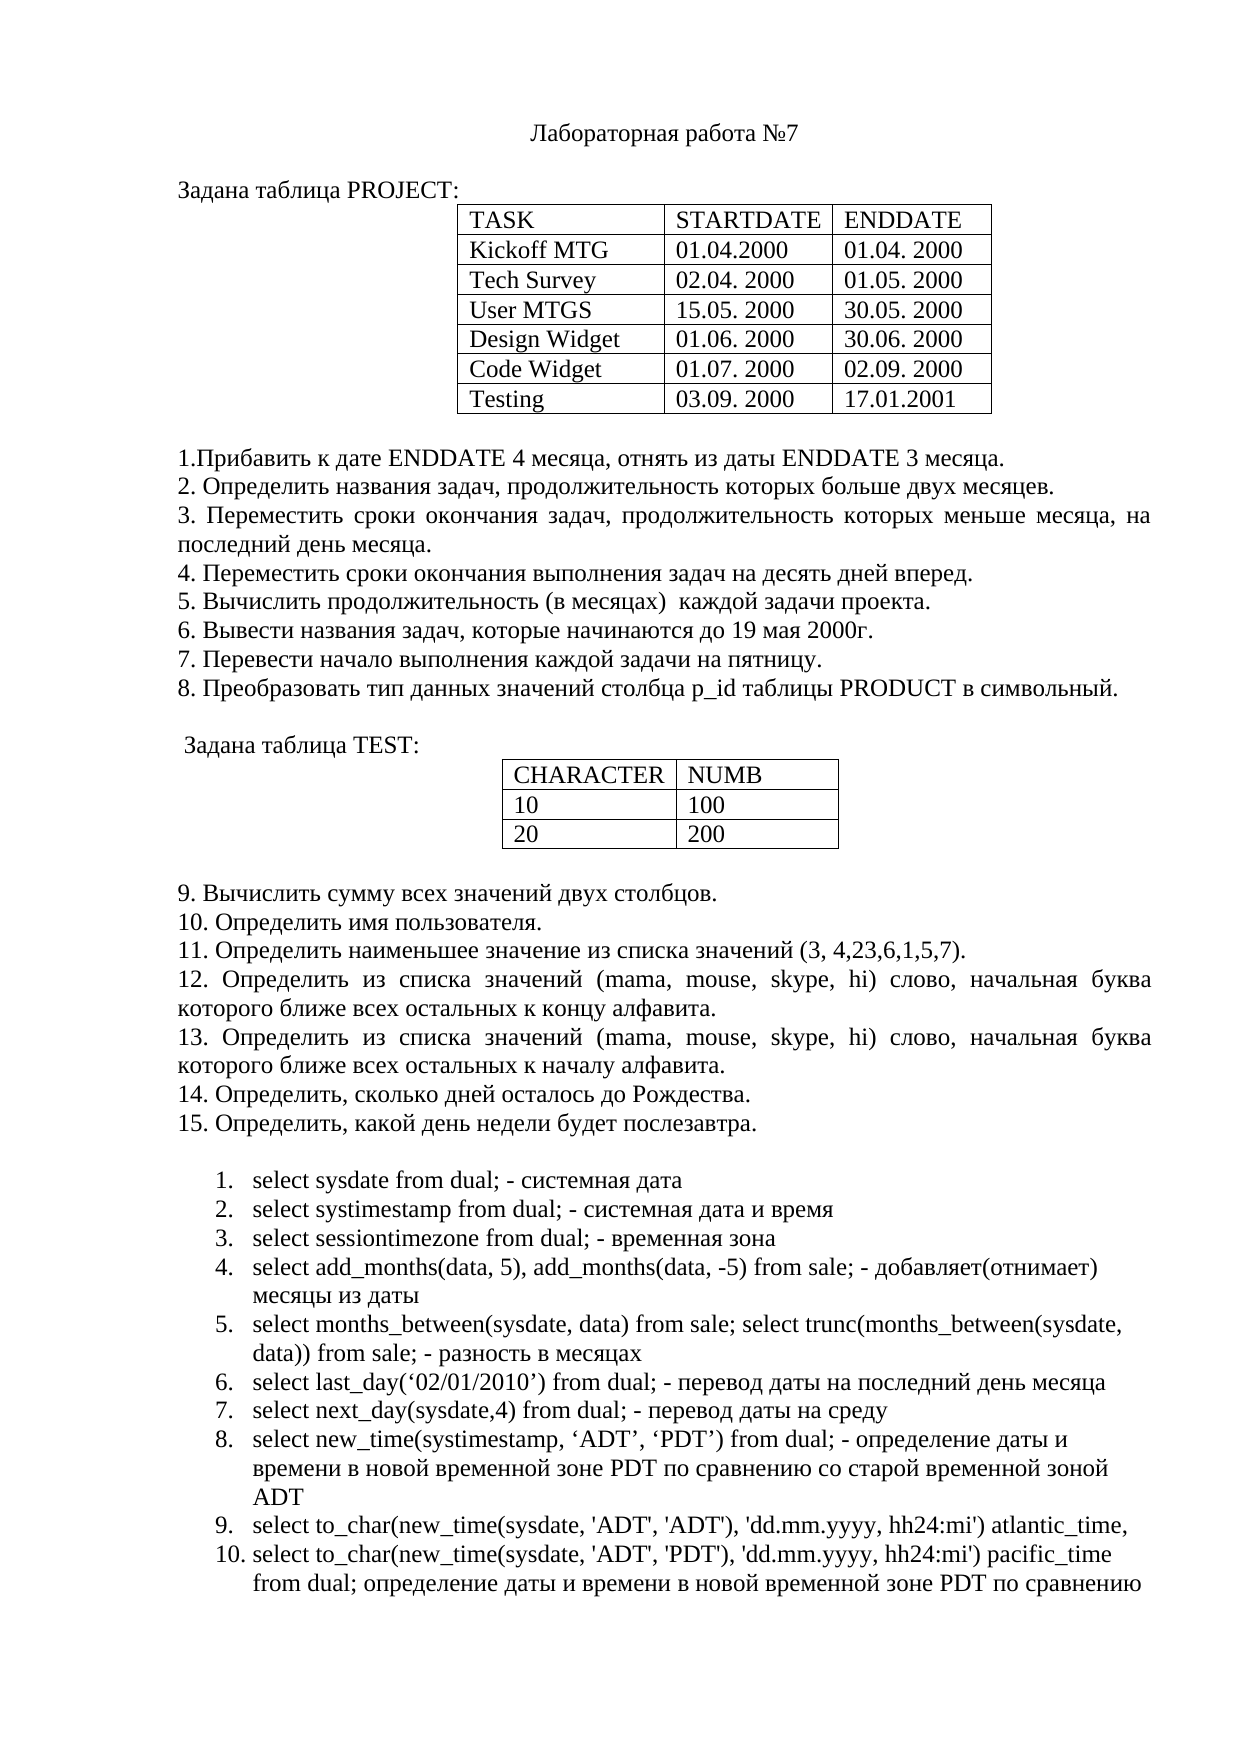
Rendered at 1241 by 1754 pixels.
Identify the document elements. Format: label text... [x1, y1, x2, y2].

table_cell 03.09. 2000 [665, 384, 832, 413]
table_cell Design Widget [458, 325, 664, 353]
table_header TASK [458, 205, 664, 234]
table_cell 10 [503, 790, 676, 818]
table_cell 02.09. 2000 [833, 354, 991, 383]
table_cell 01.06. 2000 [665, 325, 832, 353]
table_header NUMB [677, 760, 838, 789]
table_cell 01.04. 2000 [833, 235, 991, 264]
table_cell 30.05. 2000 [833, 295, 991, 323]
list select add_months(data, 5), add_months(data, -5) from sale; - добавляет(отнимает) месяцы из даты [215, 1252, 1152, 1309]
text 8. Преобразовать тип данных значений столбца p_id таблицы PRODUCT в символьный. [177, 673, 1152, 701]
table_cell User MTGS [458, 295, 664, 323]
text 15. Определить, какой день недели будет послезавтра. [177, 1108, 1152, 1137]
list select sessiontimezone from dual; - временная зона [215, 1223, 1152, 1252]
text 1.Прибавить к дате ENDDATE 4 месяца, отнять из даты ENDDATE 3 месяца. [177, 443, 1152, 471]
list select months_between(sysdate, data) from sale; select trunc(months_between(sysdate, data)) from sale; - разность в месяцах [215, 1309, 1152, 1367]
text 4. Переместить сроки окончания выполнения задач на десять дней вперед. [177, 558, 1152, 586]
text 5. Вычислить продолжительность (в месяцах) каждой задачи проекта. [177, 586, 1152, 615]
text Задана таблица TEST: [177, 730, 1152, 759]
text 3. Переместить сроки окончания задач, продолжительность которых меньше месяца, на последний день месяца. [177, 500, 1152, 558]
text 11. Определить наименьшее значение из списка значений (3, 4,23,6,1,5,7). [177, 936, 1152, 964]
table_cell 15.05. 2000 [665, 295, 832, 323]
text 12. Определить из списка значений (mama, mouse, skype, hi) слово, начальная буква которого ближе всех остальных к концу алфавита. [177, 964, 1152, 1022]
text Задана таблица PROJECT: [177, 176, 1152, 204]
list select next_day(sysdate,4) from dual; - перевод даты на среду [215, 1396, 1152, 1424]
list select to_char(new_time(sysdate, 'ADT', 'ADT'), 'dd.mm.yyyy, hh24:mi') atlantic_time, [215, 1511, 1152, 1539]
list select sysdate from dual; - системная дата [215, 1166, 1152, 1194]
table_cell Tech Survey [458, 265, 664, 294]
text 10. Определить имя пользователя. [177, 907, 1152, 936]
table_cell 17.01.2001 [833, 384, 991, 413]
table_cell 02.04. 2000 [665, 265, 832, 294]
list select systimestamp from dual; - системная дата и время [215, 1194, 1152, 1223]
table_cell Code Widget [458, 354, 664, 383]
list select new_time(systimestamp, ‘ADT’, ‘PDT’) from dual; - определение даты и времени в новой временной зоне PDT по сравнению со старой временной зоной ADT [215, 1424, 1152, 1511]
text 2. Определить названия задач, продолжительность которых больше двух месяцев. [177, 471, 1152, 500]
text 7. Перевести начало выполнения каждой задачи на пятницу. [177, 644, 1152, 673]
text Лабораторная работа №7 [177, 118, 1152, 147]
table_header ENDDATE [833, 205, 991, 234]
table_cell 100 [677, 790, 838, 818]
table_cell 01.05. 2000 [833, 265, 991, 294]
table_cell Kickoff MTG [458, 235, 664, 264]
table_cell Testing [458, 384, 664, 413]
text 9. Вычислить сумму всех значений двух столбцов. [177, 878, 1152, 907]
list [215, 1539, 1152, 1597]
table_cell 01.07. 2000 [665, 354, 832, 383]
text 13. Определить из списка значений (mama, mouse, skype, hi) слово, начальная буква которого ближе всех остальных к началу алфавита. [177, 1022, 1152, 1079]
table_cell 200 [677, 820, 838, 848]
table_header STARTDATЕ [665, 205, 832, 234]
text 6. Вывести названия задач, которые начинаются до 19 мая 2000г. [177, 615, 1152, 644]
table_cell 30.06. 2000 [833, 325, 991, 353]
table_header CHARACTER [503, 760, 676, 789]
text 14. Определить, сколько дней осталось до Рождества. [177, 1079, 1152, 1108]
table_cell 20 [503, 820, 676, 848]
table_cell 01.04.2000 [665, 235, 832, 264]
list select last_day(‘02/01/2010’) from dual; - перевод даты на последний день месяца [215, 1367, 1152, 1396]
